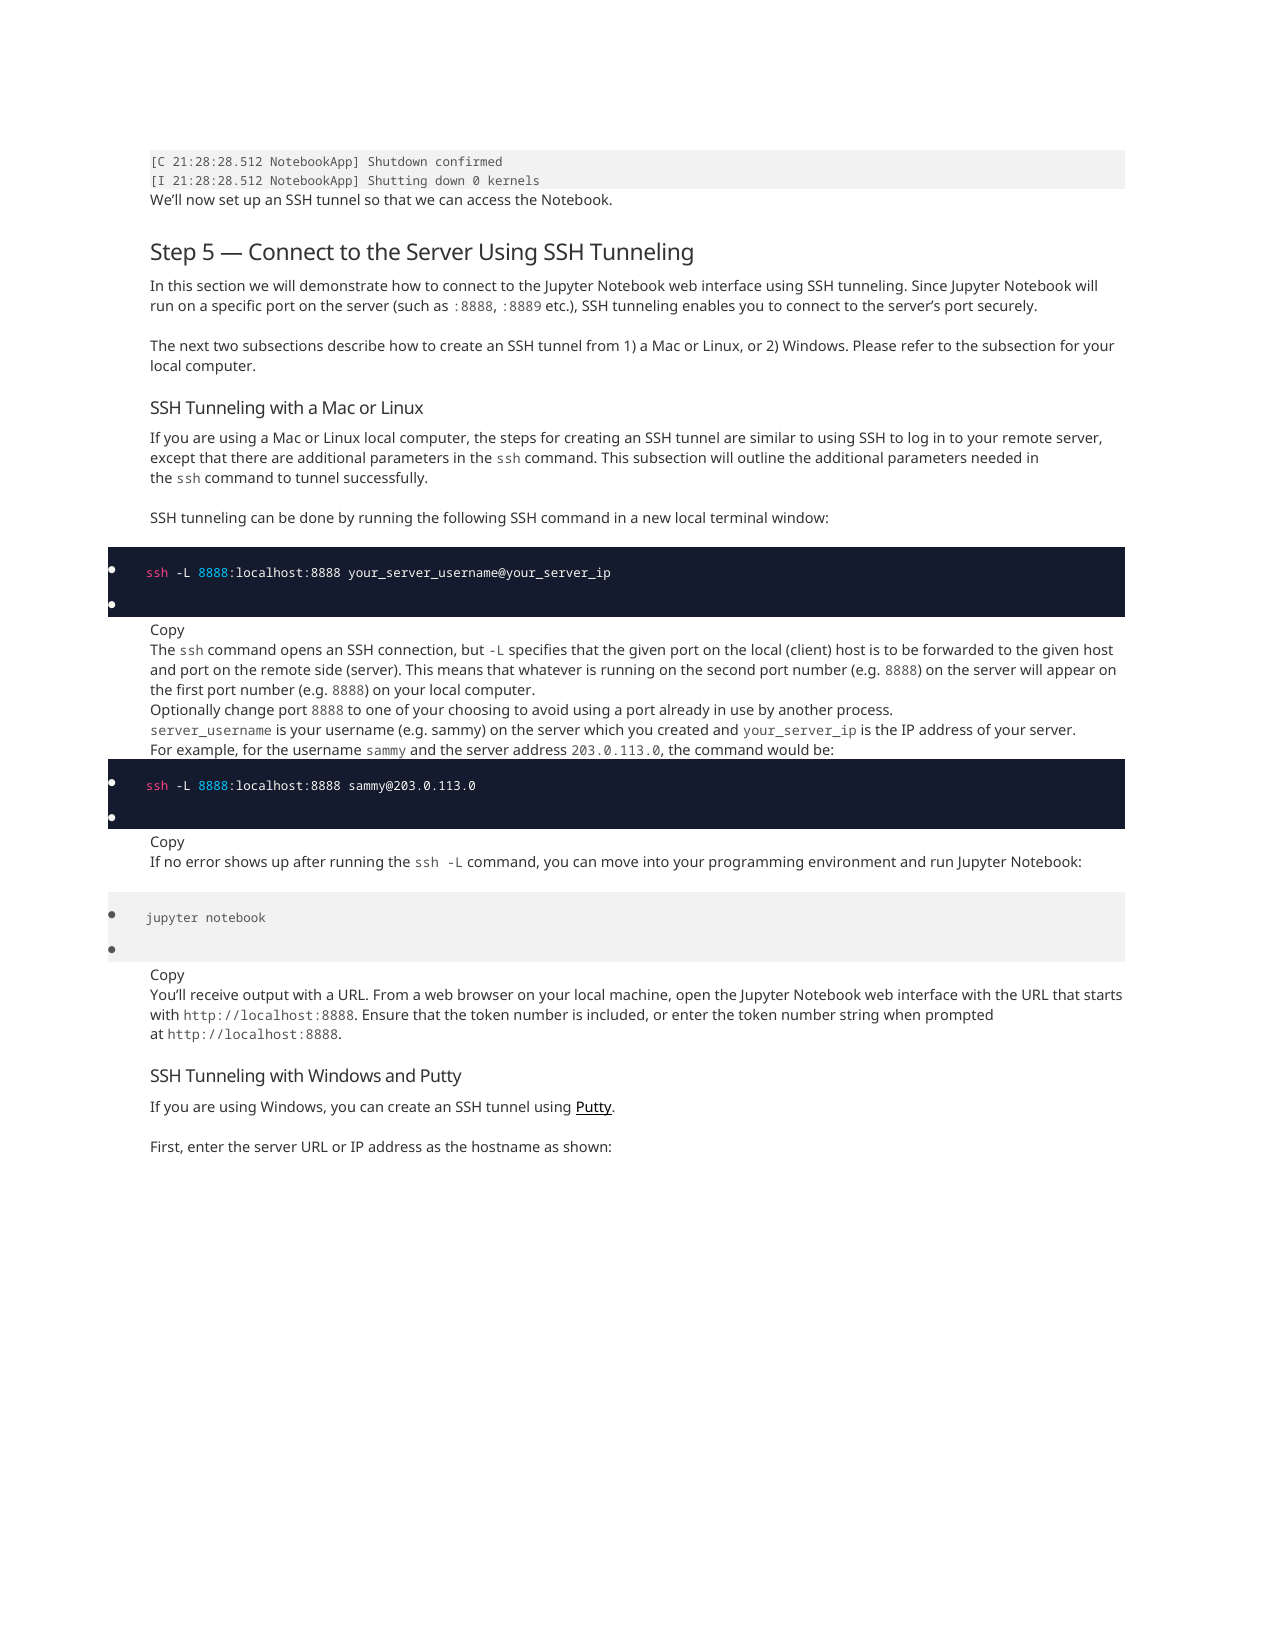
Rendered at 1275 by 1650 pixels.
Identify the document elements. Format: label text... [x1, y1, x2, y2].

text server_username is your username (e.g. sammy) on the server which you created and your_server_ip is the IP address of your server. [150, 719, 1125, 739]
text If no error shows up after running the ssh -L command, you can move into your programming environment and run Jupyter Notebook: [150, 852, 1125, 872]
text In this section we will demonstrate how to connect to the Jupyter Notebook web interface using SSH tunneling. Since Jupyter Notebook will run on a specific port on the server (such as :8888, :8889 etc.), SSH tunneling enables you to connect to the server’s port securely. [150, 276, 1125, 316]
text SSH tunneling can be done by running the following SSH command in a new local terminal window: [150, 508, 1125, 528]
text The ssh command opens an SSH connection, but -L specifies that the given port on the local (client) host is to be forwarded to the given host and port on the remote side (server). This means that whatever is running on the second port number (e.g. 8888) on the server will appear on the first port number (e.g. 8888) on your local computer. [150, 640, 1125, 700]
text The next two subsections describe how to create an SSH tunnel from 1) a Mac or Linux, or 2) Windows. Please refer to the subsection for your local computer. [150, 336, 1125, 376]
list jupyter notebook [108, 892, 1125, 927]
text [C 21:28:28.512 NotebookApp] Shutdown confirmed [150, 150, 1125, 170]
text For example, for the username sammy and the server address 203.0.113.0, the command would be: [150, 739, 1125, 759]
list ssh -L 8888:localhost:8888 sammy@203.0.113.0 [108, 759, 1125, 794]
text If you are using Windows, you can create an SSH tunnel using Putty. [150, 1097, 1125, 1117]
text We’ll now set up an SSH tunnel so that we can access the Notebook. [150, 189, 1125, 209]
text [I 21:28:28.512 NotebookApp] Shutting down 0 kernels [150, 170, 1125, 189]
text First, enter the server URL or IP address as the hostname as shown: [150, 1136, 1125, 1156]
text Copy [150, 620, 1125, 640]
text You’ll receive output with a URL. From a web browser on your local machine, open the Jupyter Notebook web interface with the URL that starts with http://localhost:8888. Ensure that the token number is included, or enter the token number string when prompted at http://localhost:8888. [150, 984, 1125, 1044]
text SSH Tunneling with a Mac or Linux [150, 395, 1125, 419]
text Copy [150, 832, 1125, 852]
text Optionally change port 8888 to one of your choosing to avoid using a port already in use by another process. [150, 700, 1125, 719]
list ssh -L 8888:localhost:8888 your_server_username@your_server_ip [108, 547, 1125, 582]
text Step 5 — Connect to the Server Using SSH Tunneling [150, 236, 1125, 267]
text Copy [150, 964, 1125, 984]
text SSH Tunneling with Windows and Putty [150, 1064, 1125, 1088]
text If you are using a Mac or Linux local computer, the steps for creating an SSH tunnel are similar to using SSH to log in to your remote server, except that there are additional parameters in the ssh command. This subsection will outline the additional parameters needed in the ssh command to tunnel successfully. [150, 428, 1125, 488]
